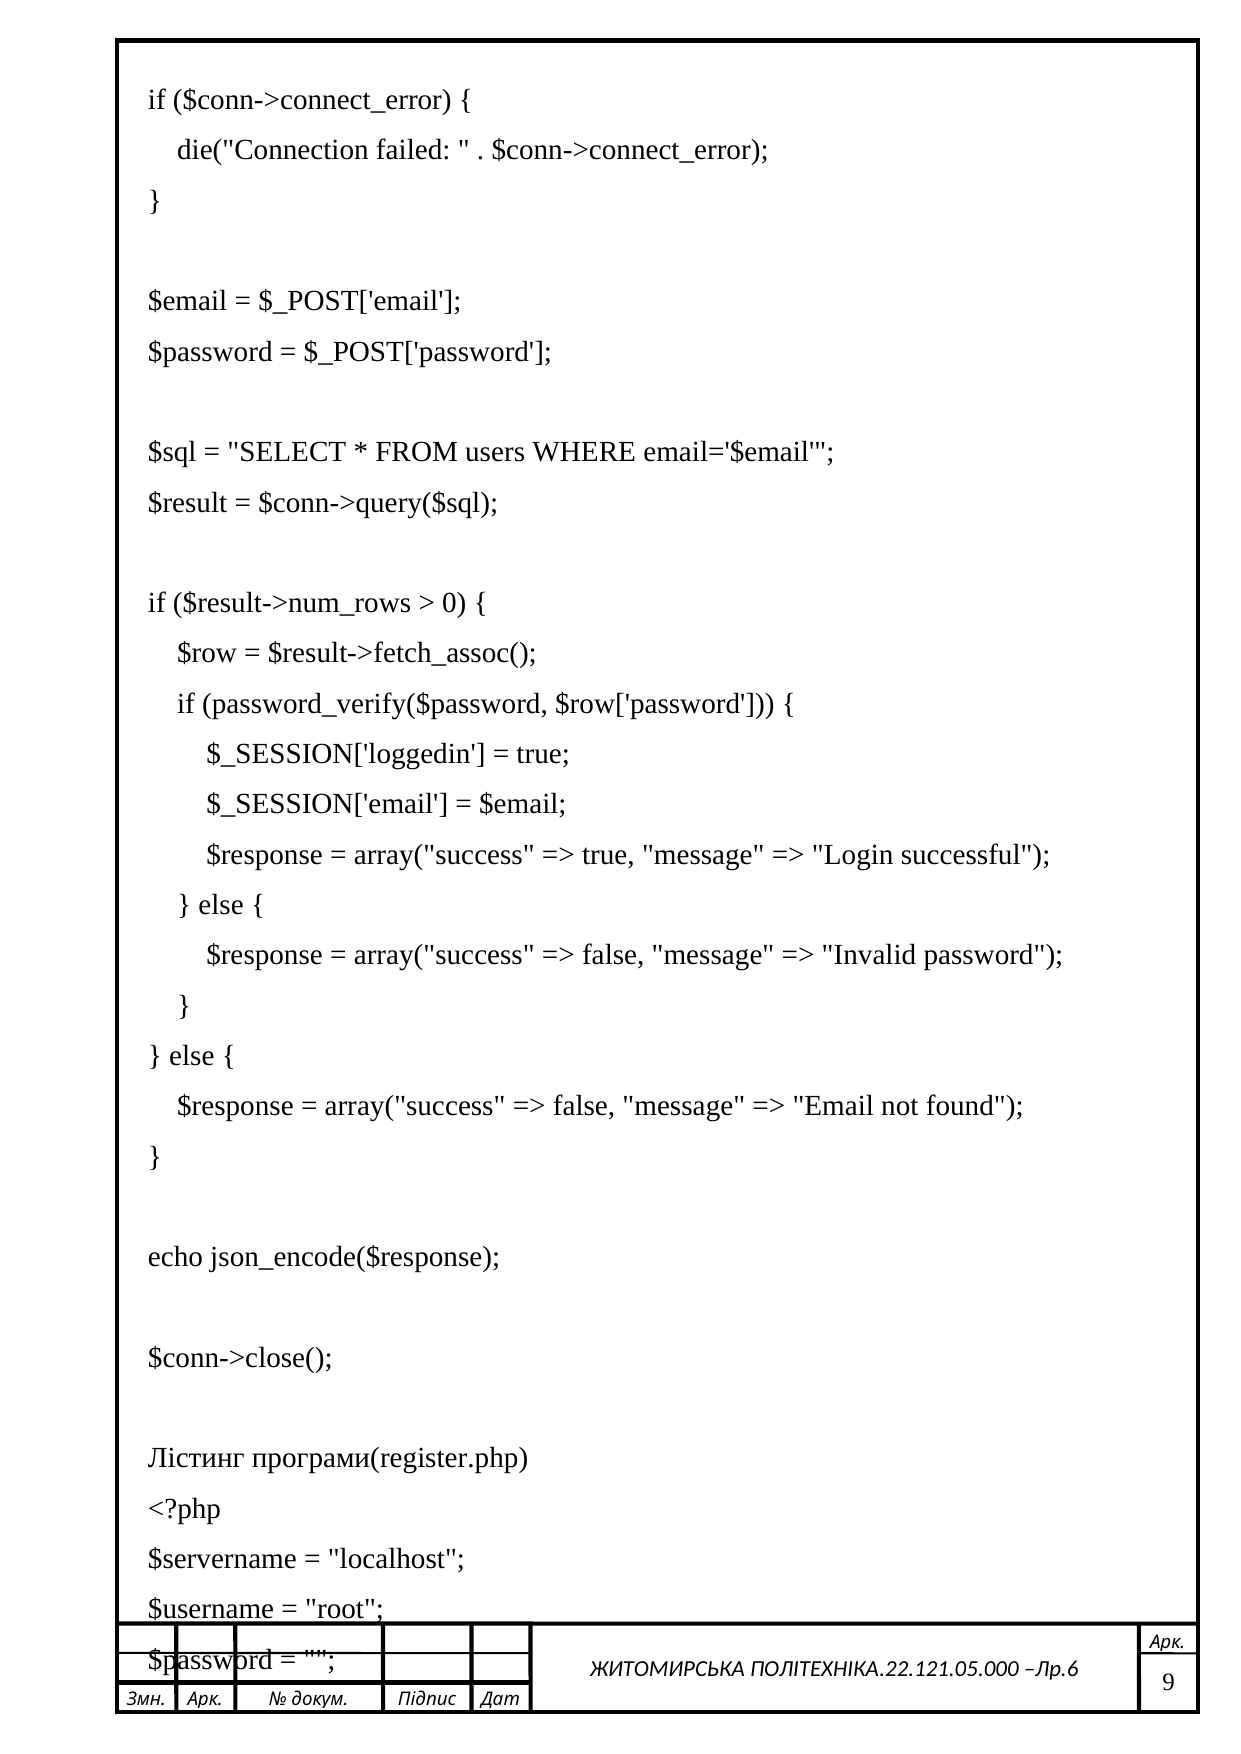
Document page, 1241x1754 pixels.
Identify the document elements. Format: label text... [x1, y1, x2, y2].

text echo json_encode($response); [148, 1239, 1181, 1273]
text $response = array("success" => true, "message" => "Login successful"); [148, 837, 1181, 870]
text } [148, 1139, 1181, 1172]
text $response = array("success" => false, "message" => "Email not found"); [148, 1088, 1181, 1122]
text $servername = "localhost"; [148, 1541, 1181, 1575]
text $password = $_POST['password']; [148, 334, 1181, 367]
text $sql = "SELECT * FROM users WHERE email='$email'"; [148, 434, 1181, 468]
text $username = "root"; [148, 1592, 1181, 1625]
text $result = $conn->query($sql); [148, 485, 1181, 518]
text if ($conn->connect_error) { [148, 82, 1181, 116]
text if ($result->num_rows > 0) { [148, 585, 1181, 619]
text <?php [148, 1491, 1181, 1524]
text if (password_verify($password, $row['password'])) { [148, 686, 1181, 719]
text } [148, 988, 1181, 1021]
text $_SESSION['loggedin'] = true; [148, 736, 1181, 770]
text $email = $_POST['email']; [148, 283, 1181, 317]
text die("Connection failed: " . $conn->connect_error); [148, 132, 1181, 166]
text $conn->close(); [148, 1340, 1181, 1373]
text $response = array("success" => false, "message" => "Invalid password"); [148, 937, 1181, 971]
text $row = $result->fetch_assoc(); [148, 636, 1181, 669]
text $password = ""; [148, 1642, 1181, 1675]
text } else { [148, 887, 1181, 921]
text $_SESSION['email'] = $email; [148, 787, 1181, 820]
text } [148, 183, 1181, 216]
text } else { [148, 1038, 1181, 1072]
text Лістинг програми(register.php) [148, 1441, 1181, 1474]
